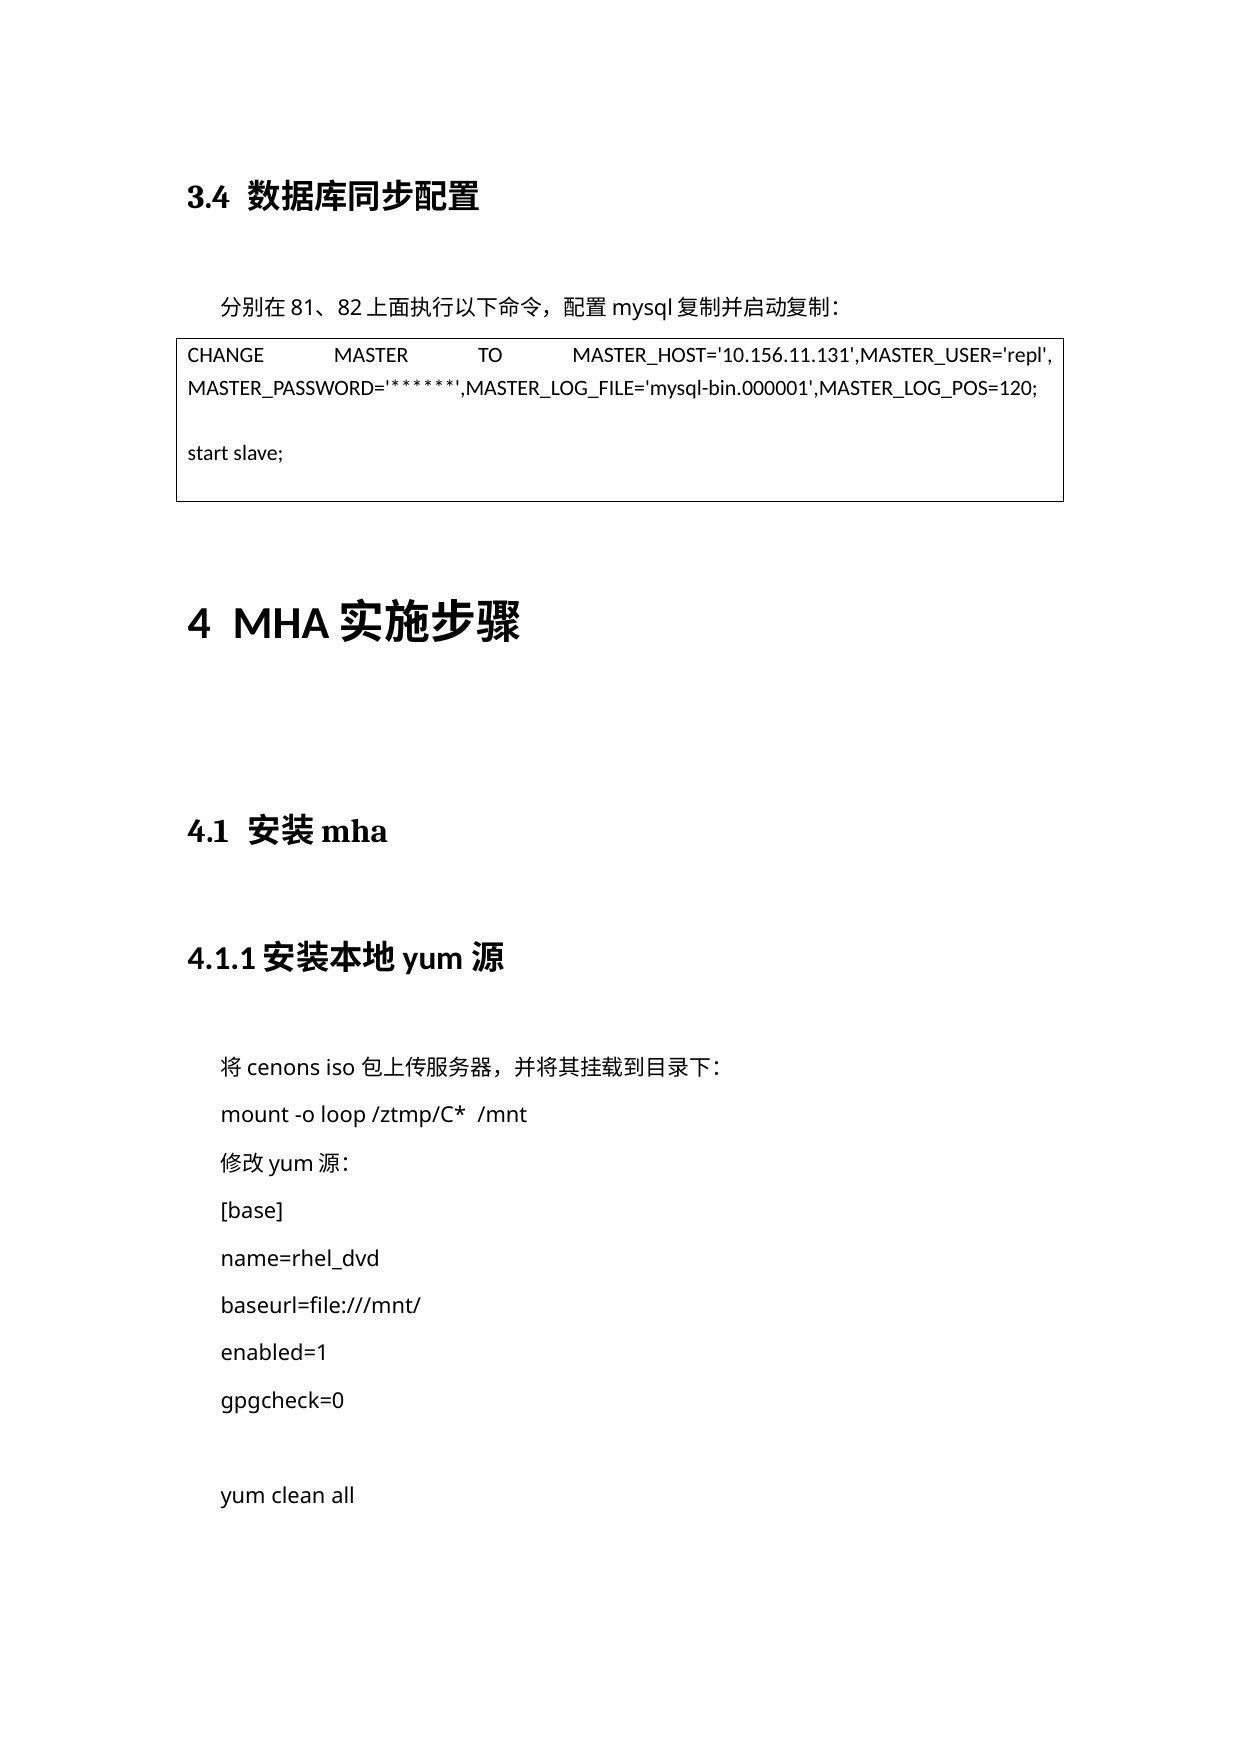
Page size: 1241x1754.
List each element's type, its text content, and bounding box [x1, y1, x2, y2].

subtitle 安装本地yum 源 [187, 923, 1053, 988]
text 分别在81、82上面执行以下命令，配置mysql复制并启动复制： [187, 289, 1053, 322]
text gpgcheck=0 [187, 1383, 1053, 1416]
text yum clean all [187, 1478, 1053, 1511]
subtitle MHA实施步骤 [187, 570, 1053, 667]
text 将cenons iso 包上传服务器，并将其挂载到目录下： [187, 1050, 1053, 1082]
text 修改yum源： [187, 1146, 1053, 1178]
text mount -o loop /ztmp/C* /mnt [187, 1098, 1053, 1131]
subtitle 数据库同步配置 [187, 162, 1053, 227]
text baseurl=file:///mnt/ [187, 1289, 1053, 1321]
text enabled=1 [187, 1336, 1053, 1368]
table_header CHANGE MASTER TO MASTER_HOST='10.156.11.131',MASTER_USER='repl', MASTER_PASSWORD='******',MASTER_LOG_FILE='mysql-bin.000001',MASTER_LOG_POS=120; start slave; [177, 339, 1063, 501]
text name=rhel_dvd [187, 1241, 1053, 1274]
subtitle 安装mha [187, 795, 1053, 860]
text [base] [187, 1194, 1053, 1226]
